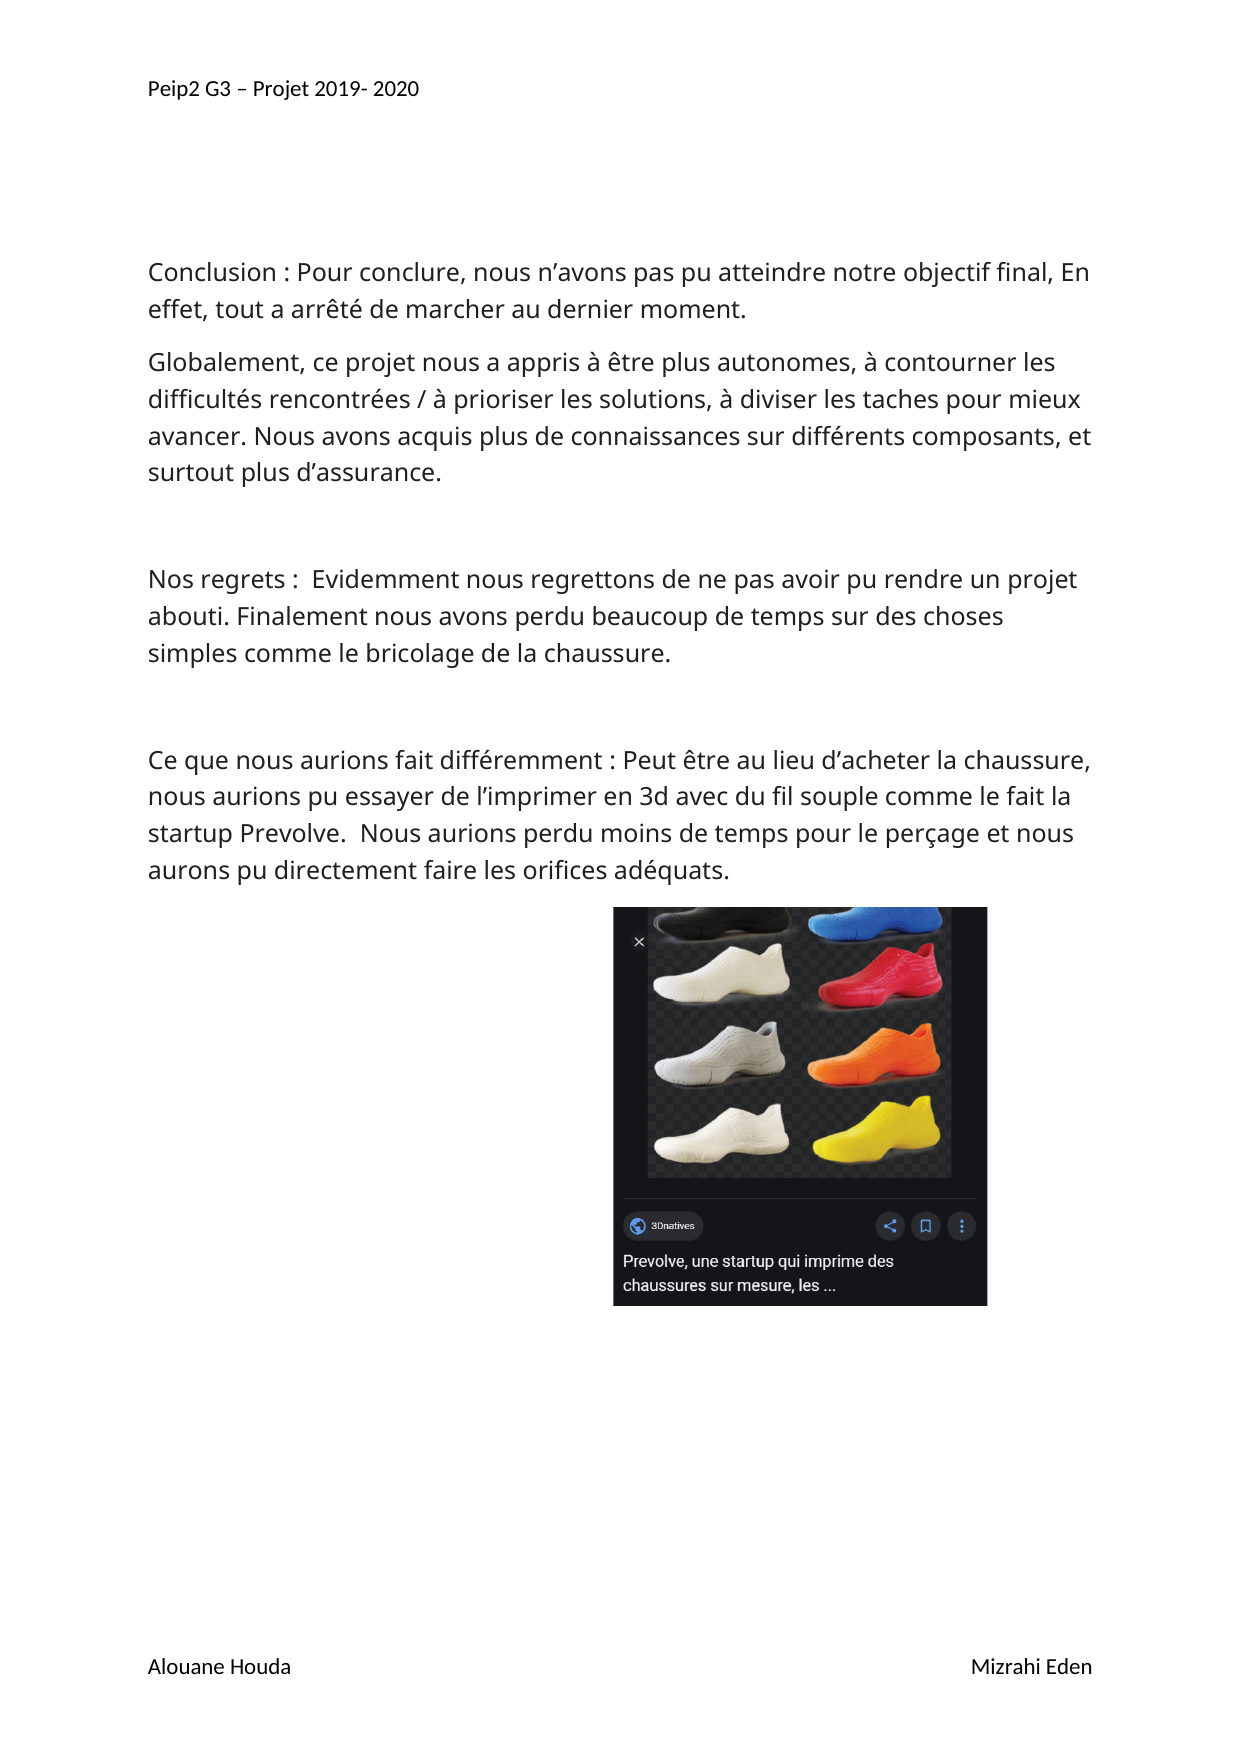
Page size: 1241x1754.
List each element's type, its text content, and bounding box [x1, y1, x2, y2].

text Nos regrets : Evidemment nous regrettons de ne pas avoir pu rendre un projet abouti. Finalement nous avons perdu beaucoup de temps sur des choses simples comme le bricolage de la chaussure. [148, 562, 1093, 669]
text Globalement, ce projet nous a appris à être plus autonomes, à contourner les difficultés rencontrées / à prioriser les solutions, à diviser les taches pour mieux avancer. Nous avons acquis plus de connaissances sur différents composants, et surtout plus d’assurance. [148, 345, 1093, 489]
text Conclusion : Pour conclure, nous n’avons pas pu atteindre notre objectif final, En effet, tout a arrêté de marcher au dernier moment. [148, 254, 1093, 325]
picture [613, 907, 988, 1306]
text Ce que nous aurions fait différemment : Peut être au lieu d’acheter la chaussure, nous aurions pu essayer de l’imprimer en 3d avec du fil souple comme le fait la startup Prevolve. Nous aurions perdu moins de temps pour le perçage et nous aurons pu directement faire les orifices adéquats. [148, 742, 1093, 887]
